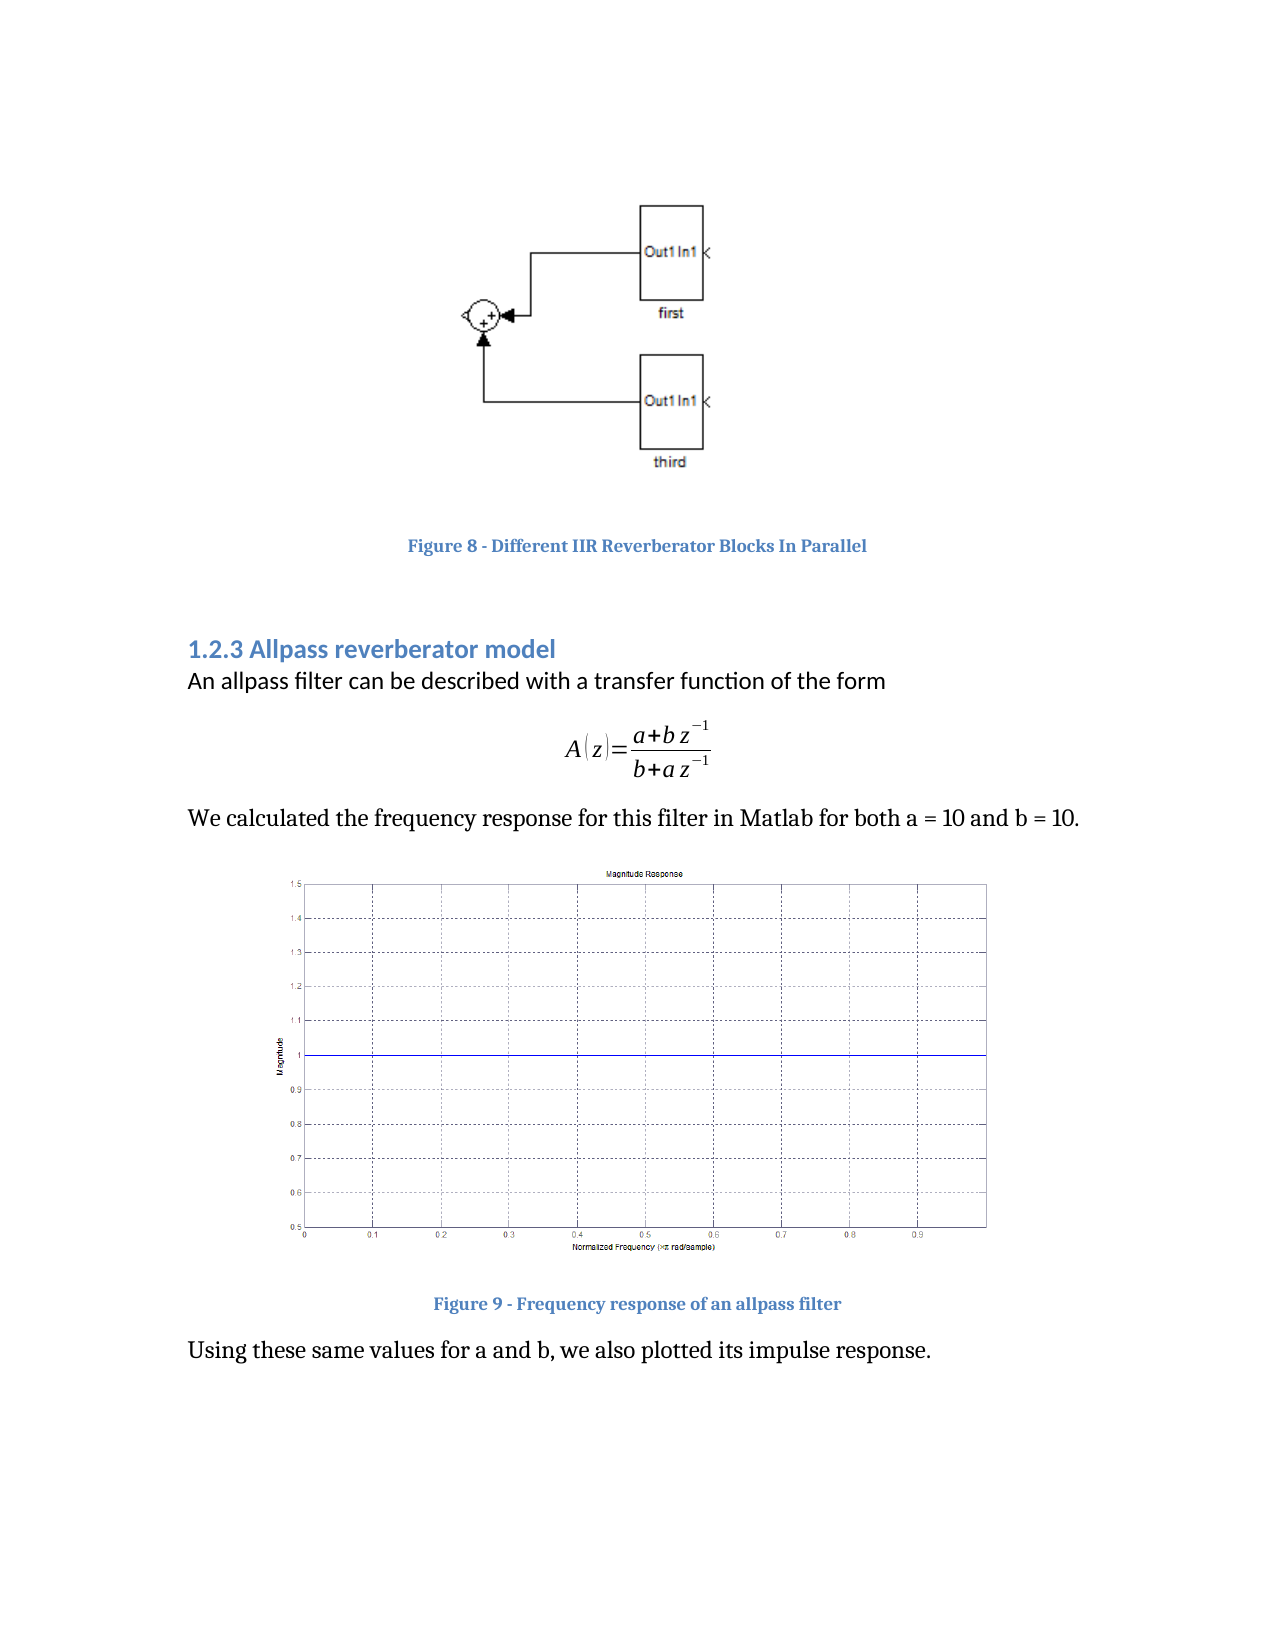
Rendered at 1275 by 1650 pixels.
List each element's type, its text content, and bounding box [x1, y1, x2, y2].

picture [187, 853, 1088, 1273]
picture [391, 150, 884, 516]
text Using these same values for a and b, we also plotted its impulse response. [187, 1336, 1087, 1364]
text An allpass filter can be described with a transfer function of the form [187, 665, 1087, 696]
text We calculated the frequency response for this filter in Matlab for both a = 10 and b = 10. [187, 803, 1087, 832]
text Figure 9 - Frequency response of an allpass filter [187, 1293, 1087, 1315]
subtitle 1.2.3 Allpass reverberator model [187, 632, 1087, 665]
